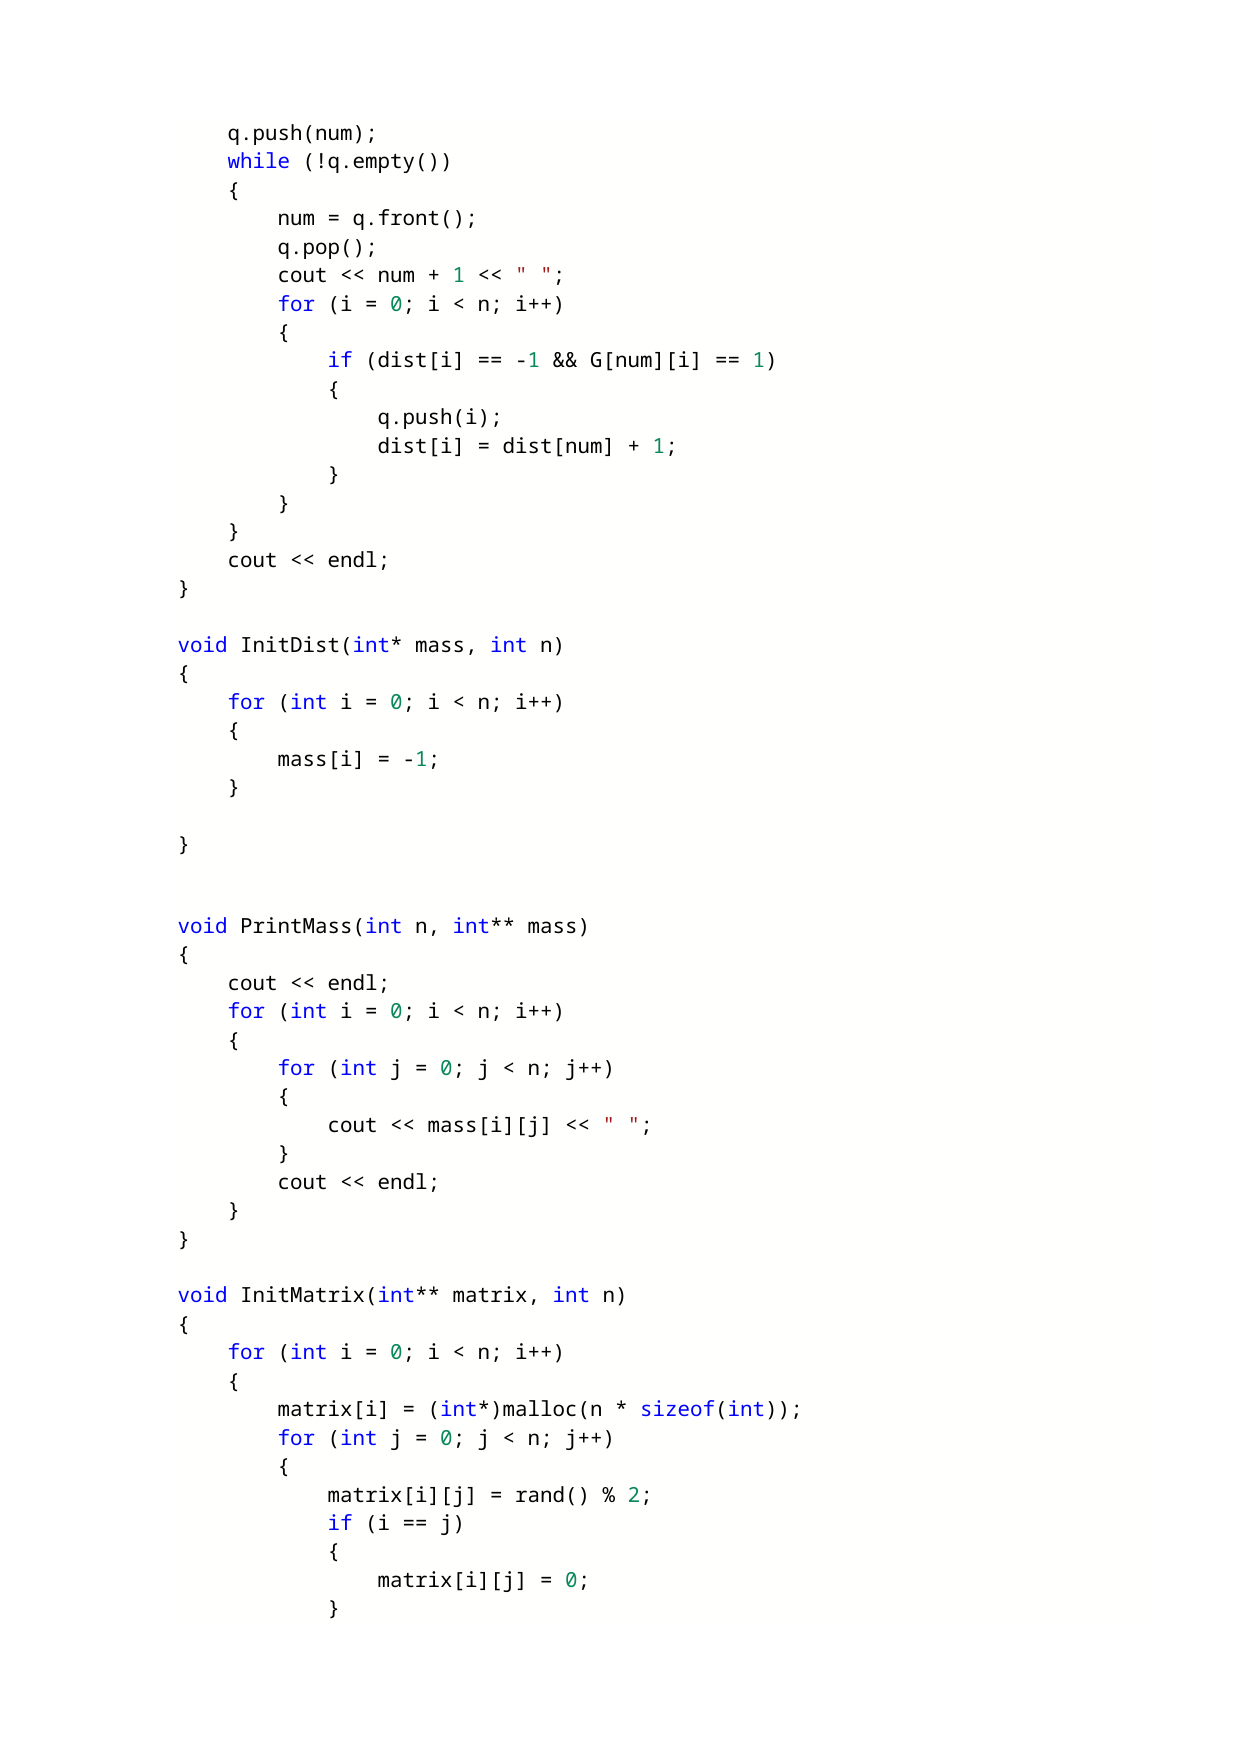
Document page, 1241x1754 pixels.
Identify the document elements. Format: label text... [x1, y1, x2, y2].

text mass[i] = -1; [177, 744, 1152, 772]
text matrix[i] = (int*)malloc(n * sizeof(int)); [177, 1394, 1152, 1423]
text for (int i = 0; i < n; i++) [177, 996, 1152, 1025]
text } [177, 1224, 1152, 1252]
text { [177, 1082, 1152, 1110]
text { [177, 1025, 1152, 1053]
text for (int j = 0; j < n; j++) [177, 1423, 1152, 1451]
text cout << mass[i][j] << " "; [177, 1110, 1152, 1138]
text } [177, 516, 1152, 545]
text } [177, 573, 1152, 602]
text cout << endl; [177, 545, 1152, 573]
text } [177, 1138, 1152, 1167]
text for (int i = 0; i < n; i++) [177, 687, 1152, 715]
text cout << endl; [177, 1167, 1152, 1195]
text } [177, 459, 1152, 488]
text { [177, 175, 1152, 203]
text while (!q.empty()) [177, 147, 1152, 175]
text } [177, 488, 1152, 516]
text for (int j = 0; j < n; j++) [177, 1053, 1152, 1082]
text num = q.front(); [177, 203, 1152, 232]
text { [177, 1451, 1152, 1480]
text { [177, 1537, 1152, 1565]
text { [177, 374, 1152, 402]
text q.push(num); [177, 118, 1152, 147]
text } [177, 1593, 1152, 1622]
text q.pop(); [177, 232, 1152, 260]
text { [177, 939, 1152, 968]
text for (i = 0; i < n; i++) [177, 289, 1152, 317]
text void InitMatrix(int** matrix, int n) [177, 1281, 1152, 1309]
text { [177, 1309, 1152, 1337]
text { [177, 1366, 1152, 1394]
text } [177, 1195, 1152, 1224]
text void PrintMass(int n, int** mass) [177, 911, 1152, 939]
text } [177, 772, 1152, 801]
text } [177, 829, 1152, 857]
text q.push(i); [177, 402, 1152, 431]
text { [177, 317, 1152, 346]
text matrix[i][j] = rand() % 2; [177, 1480, 1152, 1508]
text { [177, 658, 1152, 687]
text { [177, 715, 1152, 744]
text if (dist[i] == -1 && G[num][i] == 1) [177, 346, 1152, 374]
text void InitDist(int* mass, int n) [177, 630, 1152, 658]
text cout << endl; [177, 968, 1152, 996]
text matrix[i][j] = 0; [177, 1565, 1152, 1593]
text for (int i = 0; i < n; i++) [177, 1337, 1152, 1366]
text dist[i] = dist[num] + 1; [177, 431, 1152, 459]
text cout << num + 1 << " "; [177, 260, 1152, 289]
text if (i == j) [177, 1508, 1152, 1537]
